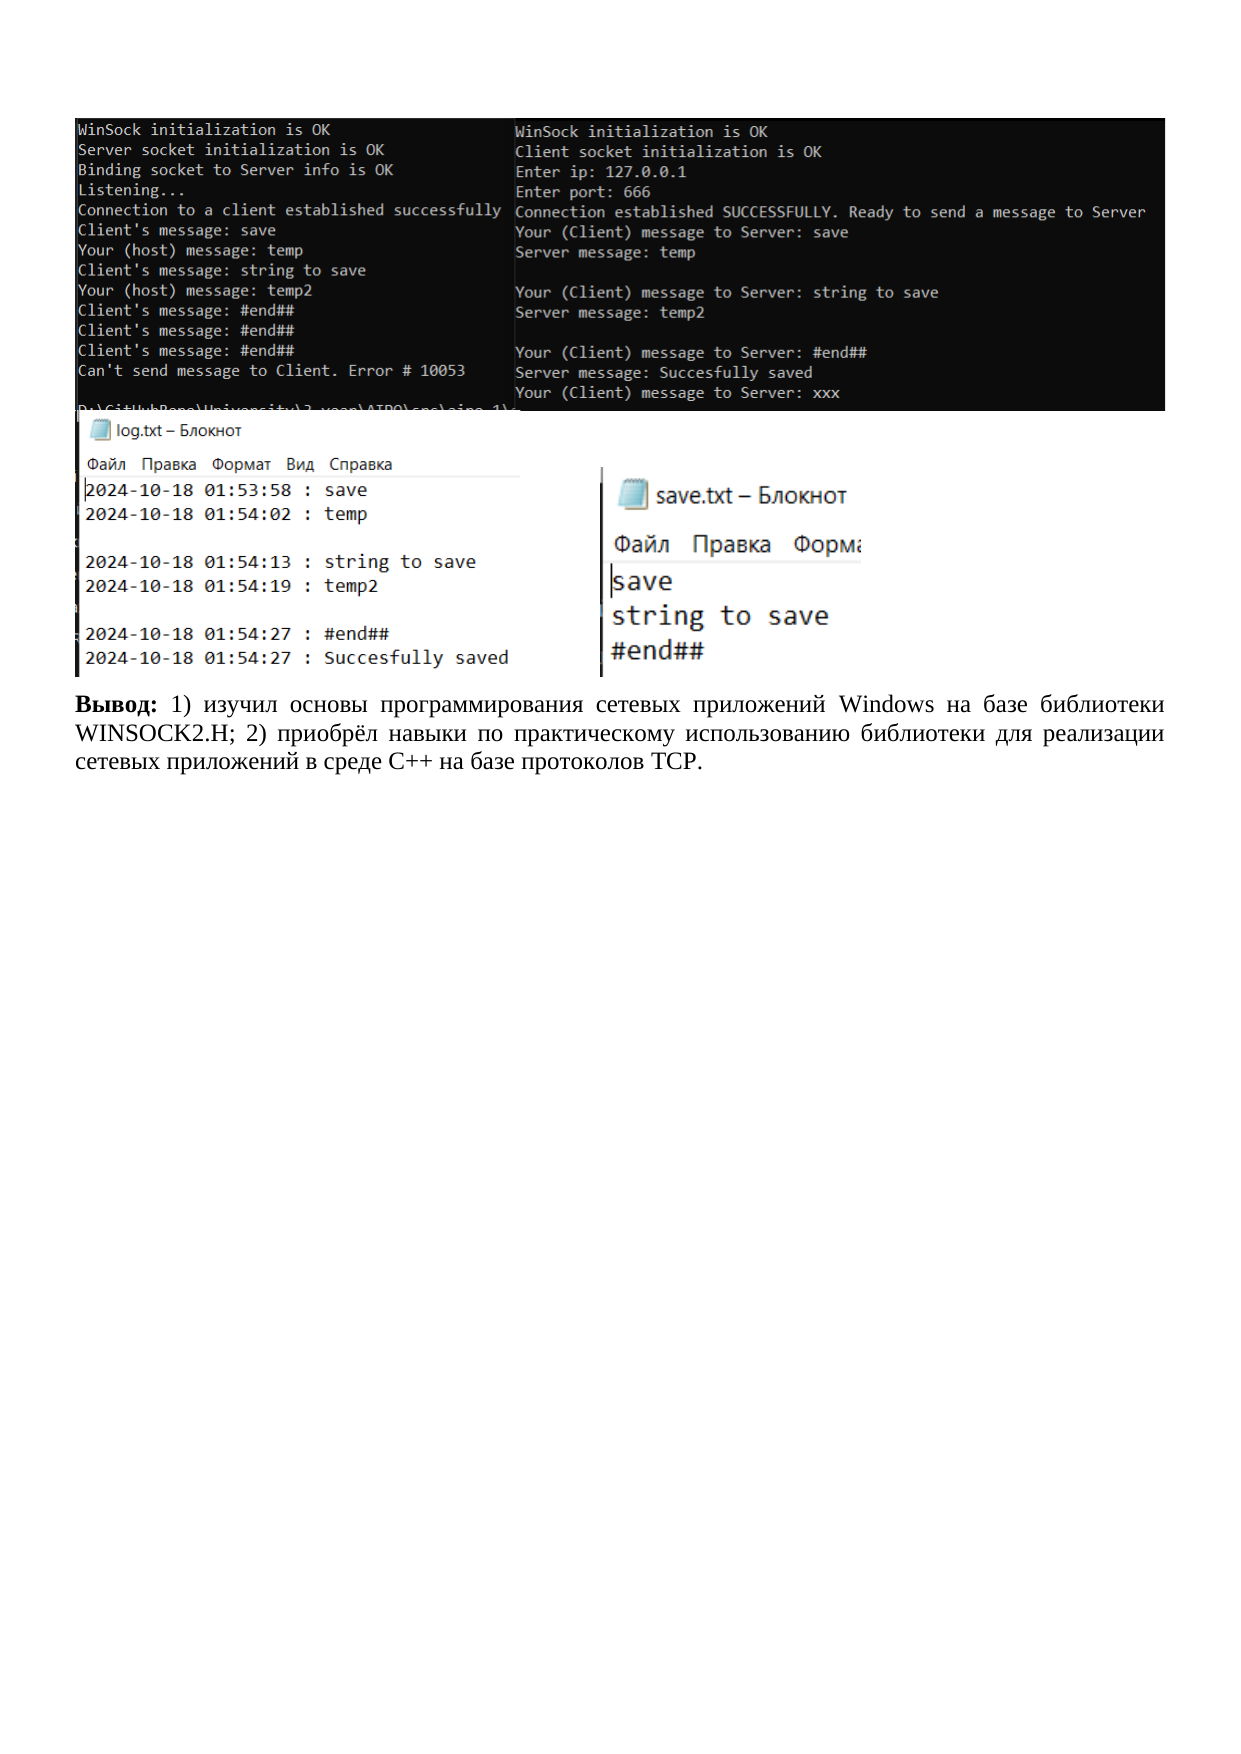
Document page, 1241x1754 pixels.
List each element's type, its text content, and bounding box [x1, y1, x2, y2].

picture [75, 118, 1166, 677]
text Вывод: 1) изучил основы программирования сетевых приложений Windows на базе библиотеки WINSOCK2.H; 2) приобрёл навыки по практическому использованию библиотеки для реализации сетевых приложений в среде С++ на базе протоколов TCP. [75, 689, 1165, 775]
picture [600, 467, 861, 677]
